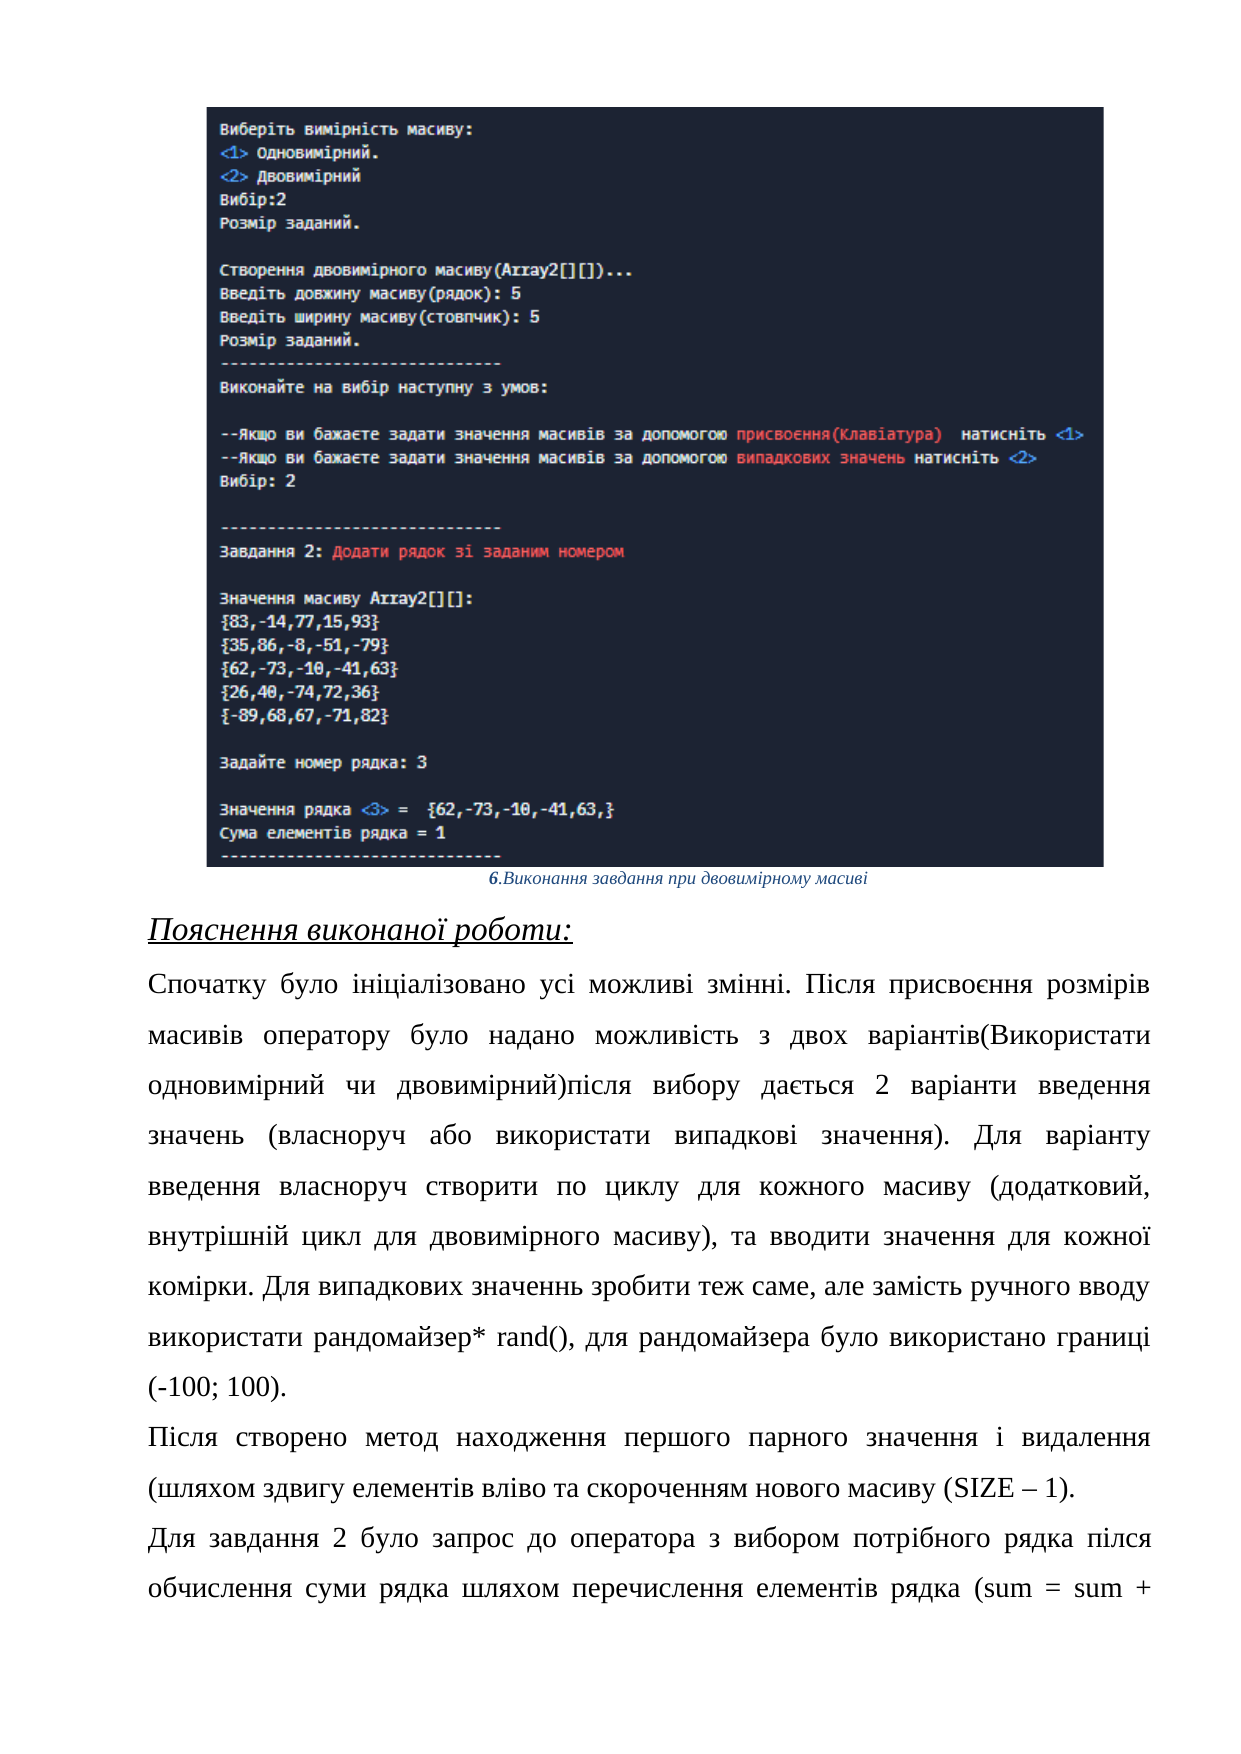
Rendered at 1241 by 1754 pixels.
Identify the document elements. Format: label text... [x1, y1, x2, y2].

text Після створено метод находження першого парного значення і видалення (шляхом здвигу елементів вліво та скороченням нового масиву (SIZE – 1). [148, 1419, 1152, 1503]
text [148, 1520, 1152, 1604]
text 6.Виконання завдання при двовимірному масиві [148, 867, 1152, 888]
picture [206, 107, 1104, 867]
text Спочатку було ініціалізовано усі можливі змінні. Після присвоєння розмірів масивів оператору було надано можливість з двох варіантів(Використати одновимірний чи двовимірний)після вибору дається 2 варіанти введення значень (власноруч або використати випадкові значення). Для варіанту введення власноруч створити по циклу для кожного масиву (додатковий, внутрішній цикл для двовимірного масиву), та вводити значення для кожної комірки. Для випадкових значеннь зробити теж саме, але замість ручного вводу використати рандомайзер* rand(), для рандомайзера було використано границі (-100; 100). [148, 967, 1152, 1403]
text Пояснення виконаної роботи: [148, 909, 1152, 947]
